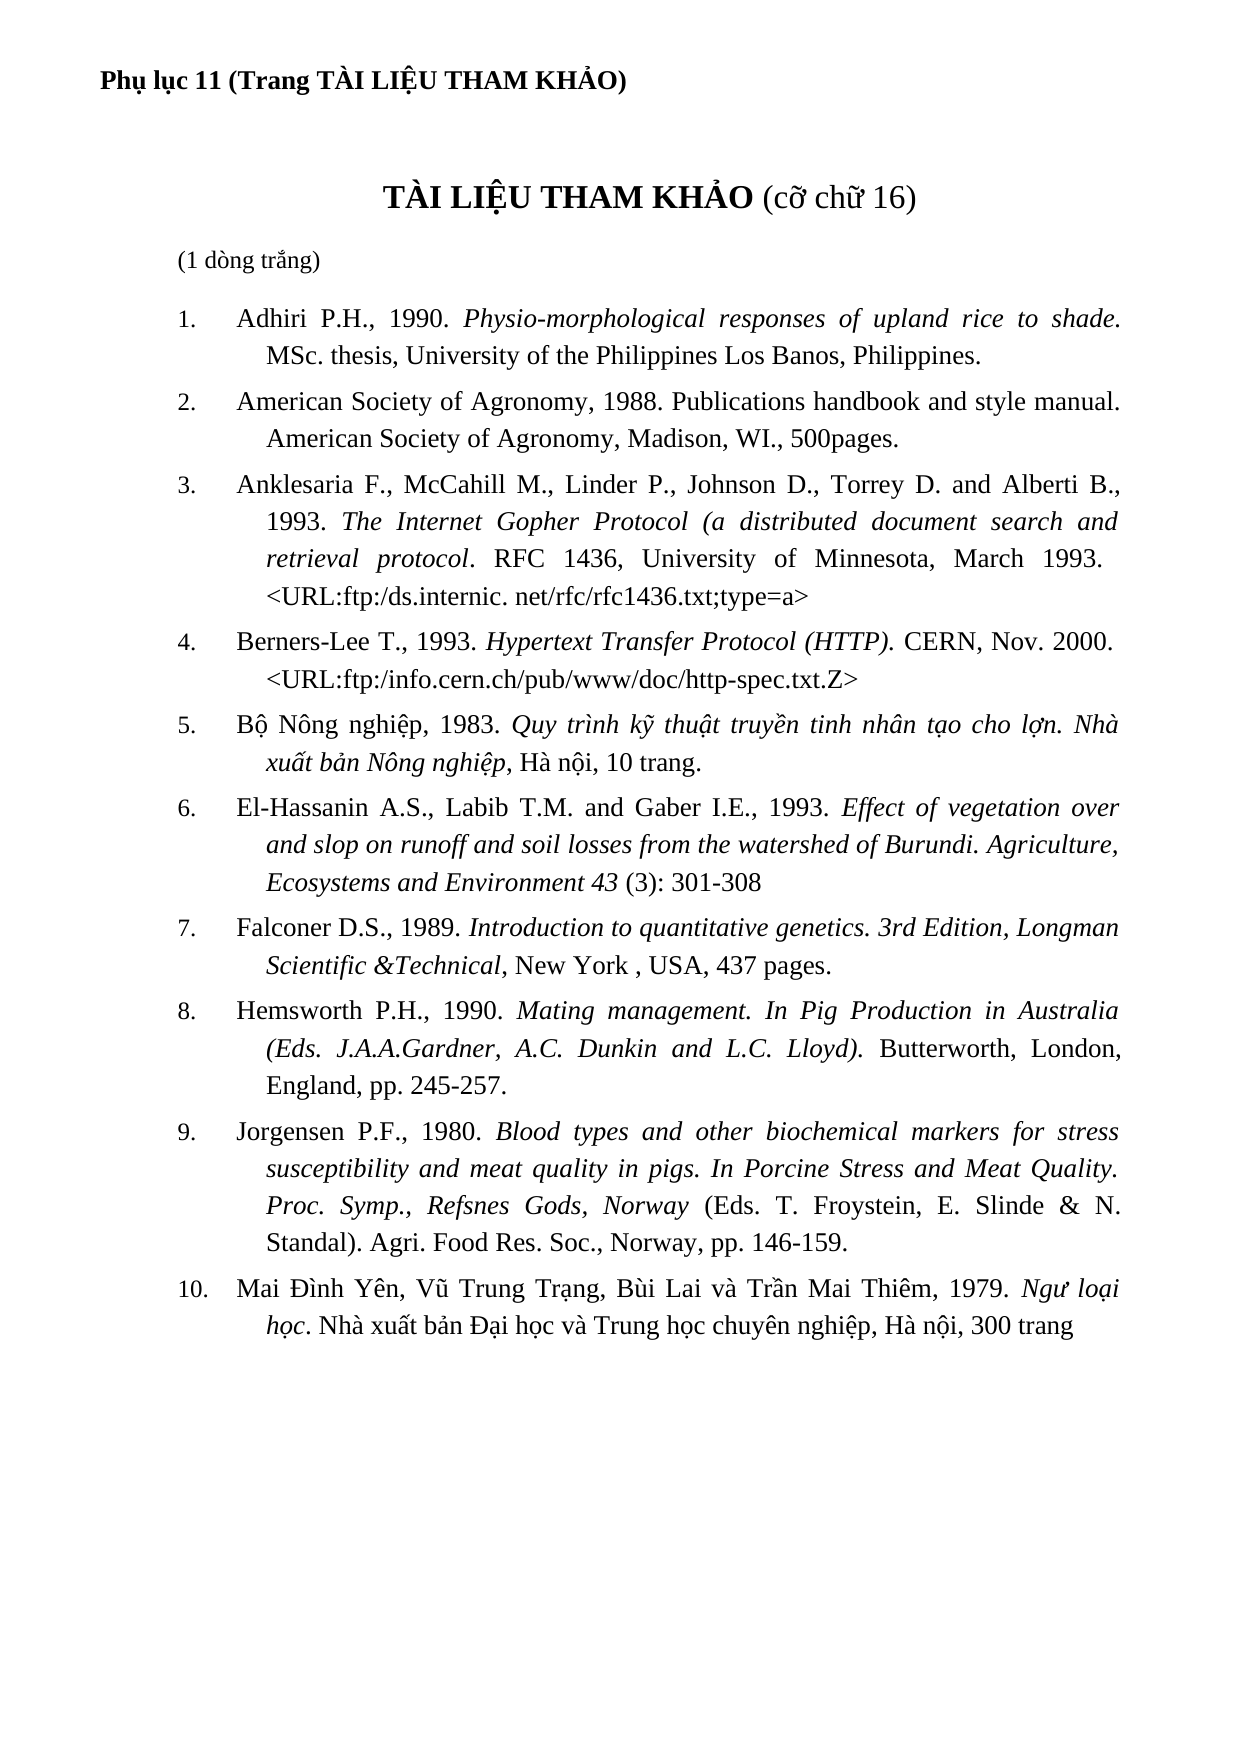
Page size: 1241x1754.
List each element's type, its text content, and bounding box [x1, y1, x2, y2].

list Anklesaria F., McCahill M., Linder P., Johnson D., Torrey D. and Alberti B., 1993. The Internet Gopher Protocol (a distributed document search and retrieval protocol. RFC 1436, University of Minnesota, March 1993. <URL:ftp:/ds.internic. net/rfc/rfc1436.txt;type=a> [177, 468, 1122, 611]
list Berners-Lee T., 1993. Hypertext Transfer Protocol (HTTP). CERN, Nov. 2000. <URL:ftp:/info.cern.ch/pub/www/doc/http-spec.txt.Z> [177, 625, 1122, 694]
list American Society of Agronomy, 1988. Publications handbook and style manual. American Society of Agronomy, Madison, WI., 500pages. [177, 385, 1122, 453]
list Mai Đình Yên, Vũ Trung Trạng, Bùi Lai và Trần Mai Thiêm, 1979. Ngư loại học. Nhà xuất bản Đại học và Trung học chuyên nghiệp, Hà nội, 300 trang [177, 1272, 1122, 1341]
list Jorgensen P.F., 1980. Blood types and other biochemical markers for stress susceptibility and meat quality in pigs. In Porcine Stress and Meat Quality. Proc. Symp., Refsnes Gods, Norway (Eds. T. Froystein, E. Slinde & N. Standal). Agri. Food Res. Soc., Norway, pp. 146-159. [177, 1114, 1122, 1258]
text (1 dòng trắng) [177, 245, 1122, 273]
list El-Hassanin A.S., Labib T.M. and Gaber I.E., 1993. Effect of vegetation over and slop on runoff and soil losses from the watershed of Burundi. Agriculture, Ecosystems and Environment 43 (3): 301-308 [177, 791, 1122, 897]
list Hemsworth P.H., 1990. Mating management. In Pig Production in Australia (Eds. J.A.A.Gardner, A.C. Dunkin and L.C. Lloyd). Butterworth, London, England, pp. 245-257. [177, 994, 1122, 1100]
list Bộ Nông nghiệp, 1983. Quy trình kỹ thuật truyền tinh nhân tạo cho lợn. Nhà xuất bản Nông nghiệp, Hà nội, 10 trang. [177, 708, 1122, 777]
subtitle TÀI LIỆU THAM KHẢO (cỡ chữ 16) [177, 177, 1122, 216]
list Falconer D.S., 1989. Introduction to quantitative genetics. 3rd Edition, Longman Scientific &Technical, New York , USA, 437 pages. [177, 911, 1122, 980]
list Adhiri P.H., 1990. Physio-morphological responses of upland rice to shade. MSc. thesis, University of the Philippines Los Banos, Philippines. [177, 302, 1122, 371]
